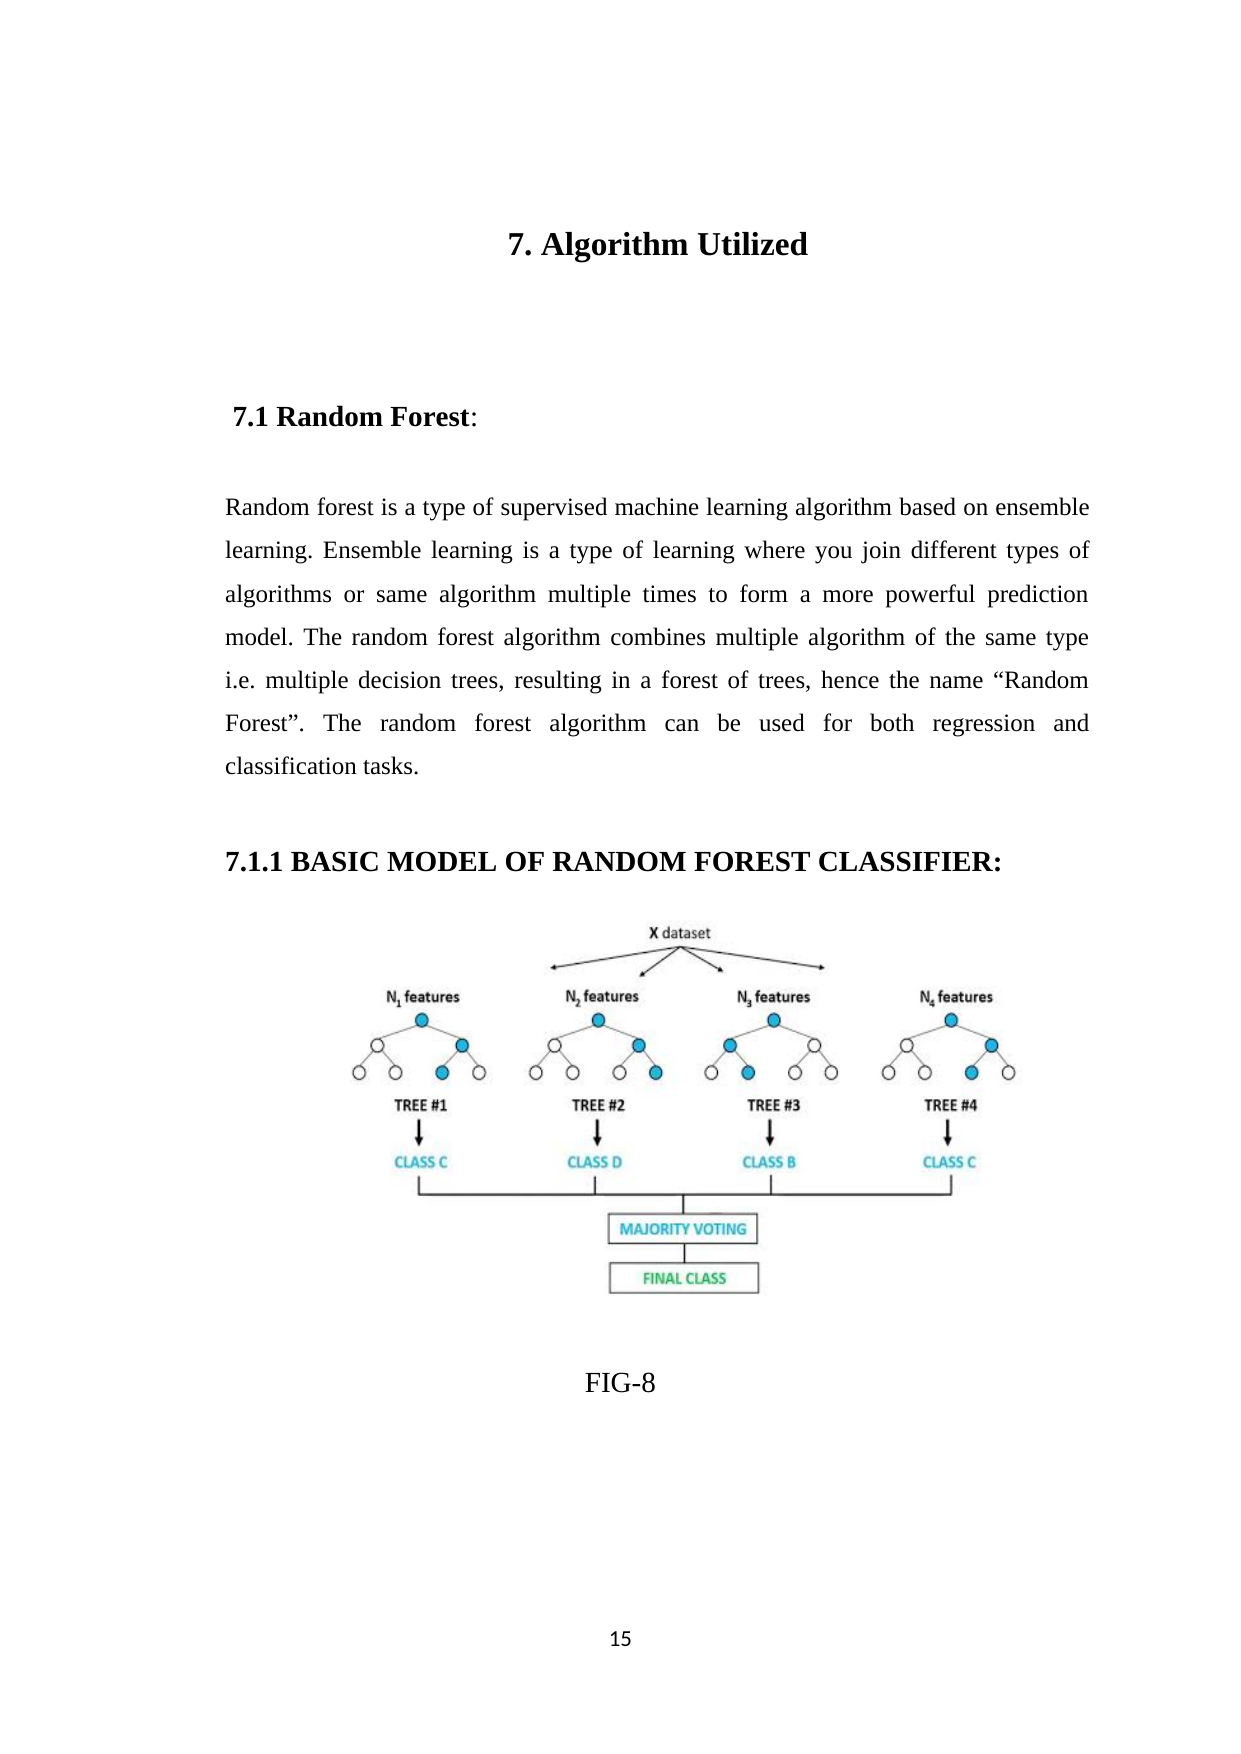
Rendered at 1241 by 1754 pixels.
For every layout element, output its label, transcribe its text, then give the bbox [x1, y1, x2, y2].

text 7. Algorithm Utilized [150, 224, 1090, 262]
text FIG-8 [150, 1366, 1090, 1399]
picture [228, 895, 1166, 1335]
list 7.1.1 BASIC MODEL OF RANDOM FOREST CLASSIFIER: [225, 844, 1090, 878]
list Random forest is a type of supervised machine learning algorithm based on ensemble learning. Ensemble learning is a type of learning where you join different types of algorithms or same algorithm multiple times to form a more powerful prediction model. The random forest algorithm combines multiple algorithm of the same type i.e. multiple decision trees, resulting in a forest of trees, hence the name “Random Forest”. The random forest algorithm can be used for both regression and classification tasks. [225, 492, 1090, 780]
list 7.1 Random Forest: [225, 399, 1090, 432]
